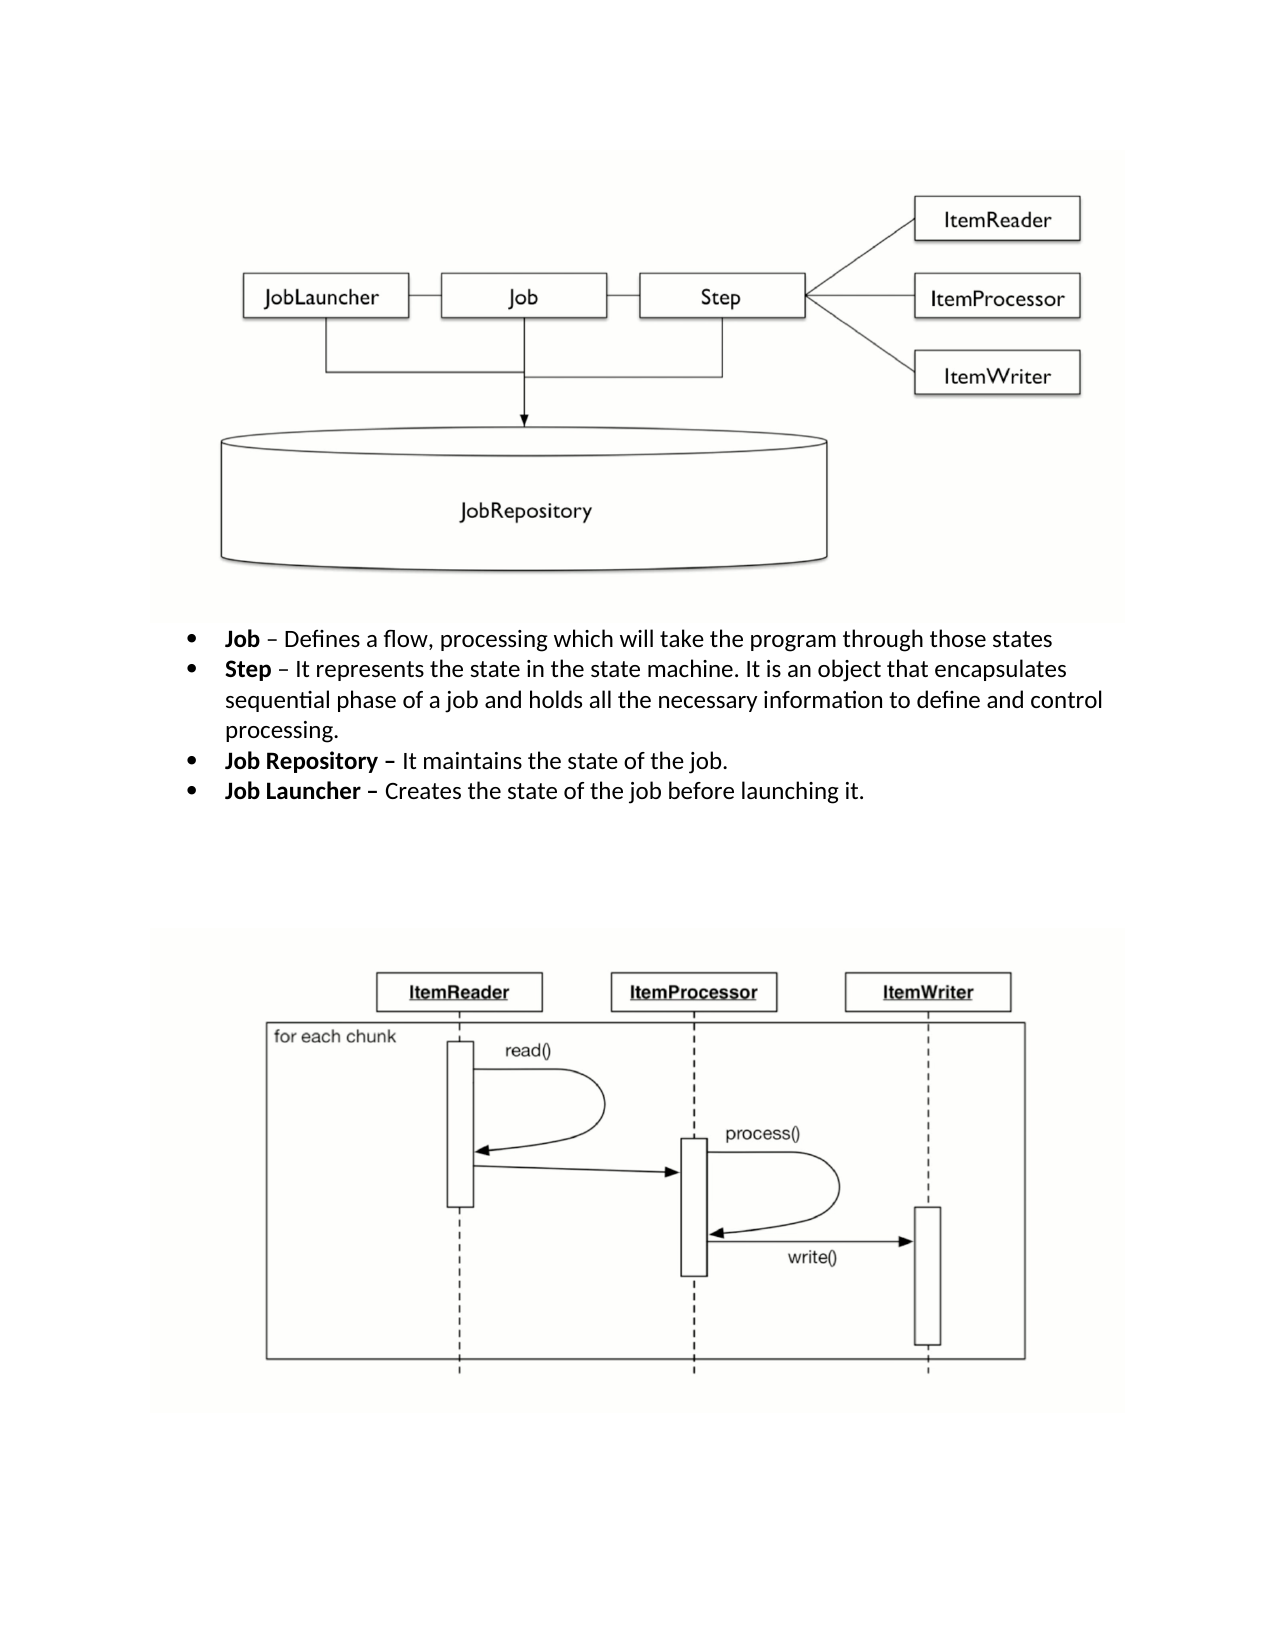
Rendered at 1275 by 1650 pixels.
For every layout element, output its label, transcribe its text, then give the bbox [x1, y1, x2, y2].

list Job – Defines a flow, processing which will take the program through those states [187, 623, 1125, 653]
picture [150, 928, 1125, 1413]
list Job Launcher – Creates the state of the job before launching it. [187, 776, 1125, 806]
list Step – It represents the state in the state machine. It is an object that encapsulates sequential phase of a job and holds all the necessary information to define and control processing. [187, 653, 1125, 745]
picture [150, 150, 1125, 623]
list Job Repository – It maintains the state of the job. [187, 745, 1125, 776]
